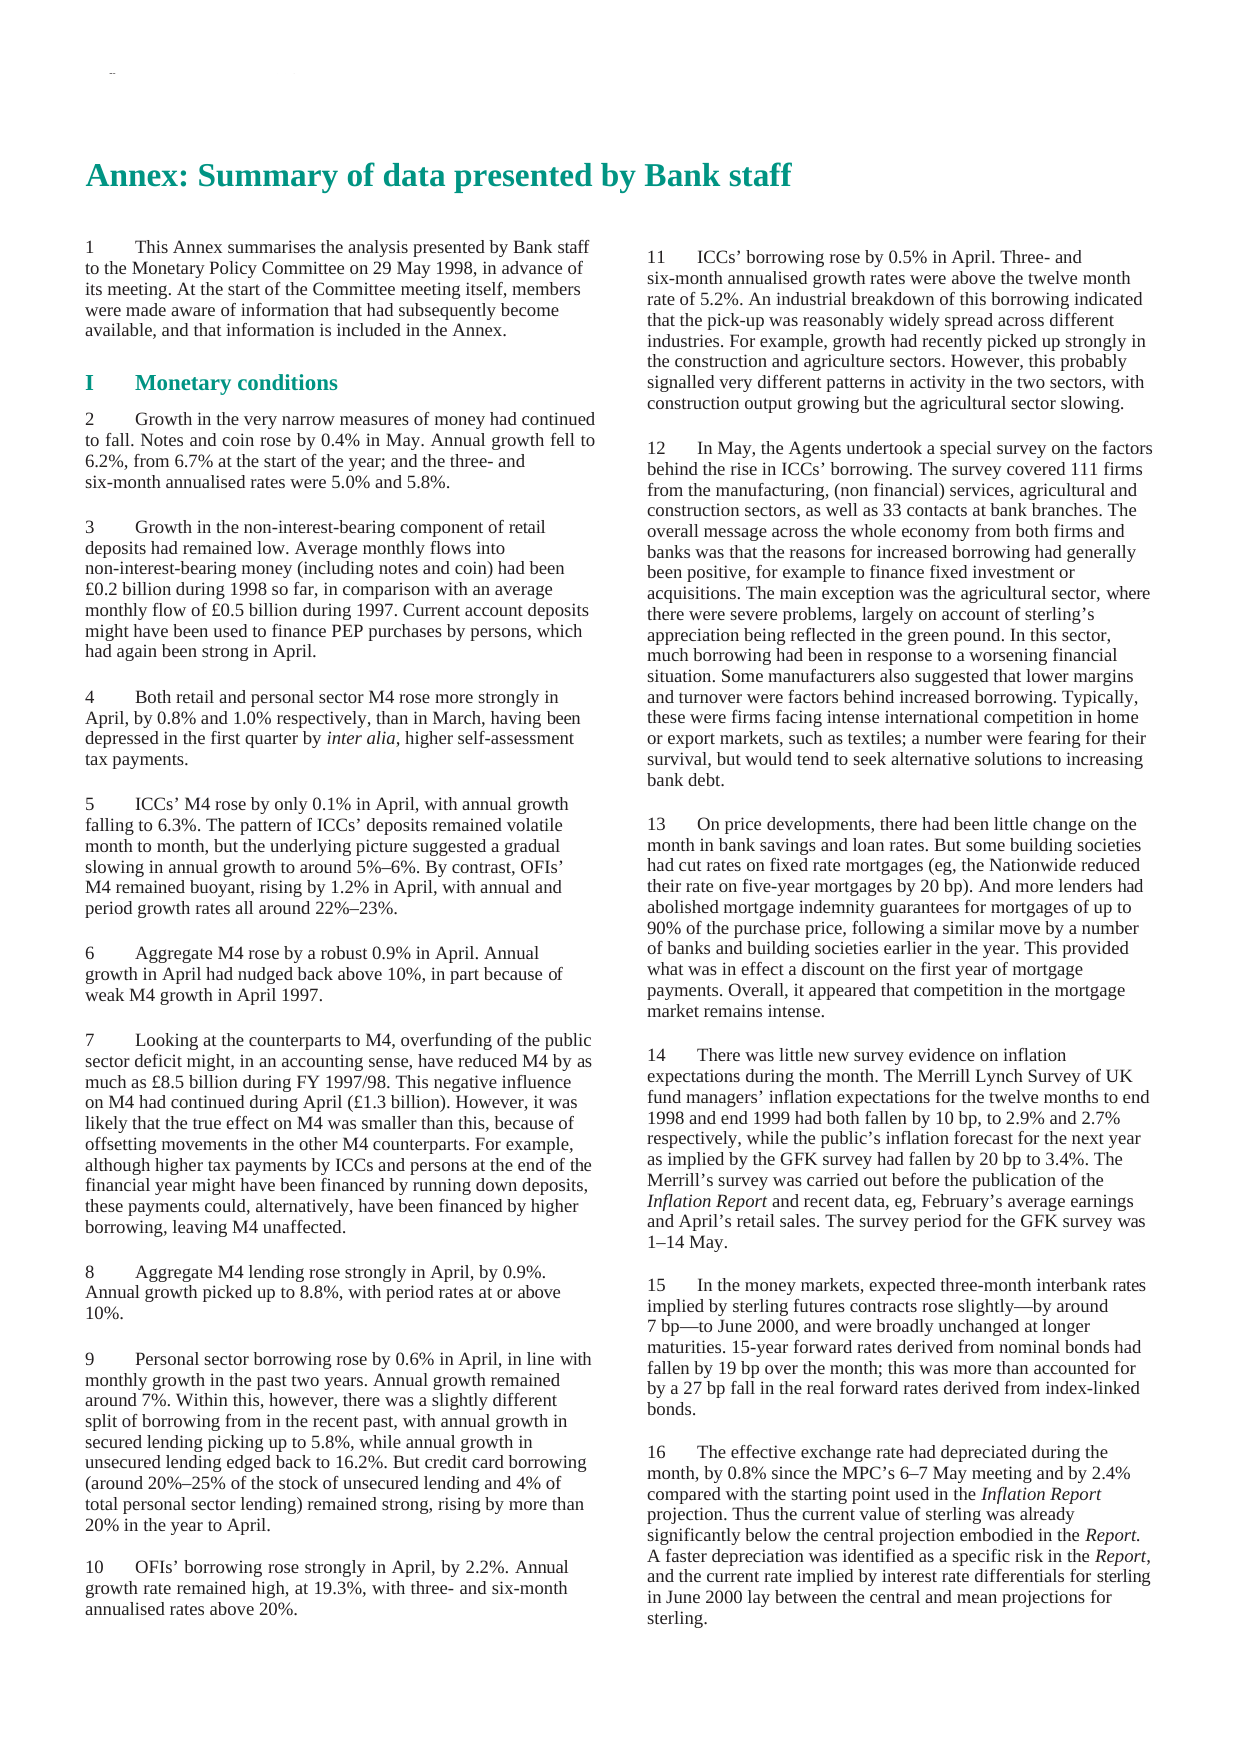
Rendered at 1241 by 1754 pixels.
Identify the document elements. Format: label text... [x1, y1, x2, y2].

text £0.2 billion during 1998 so far, in comparison with an average monthly flow of £0.5 billion during 1997. Current account deposits might have been used to finance PEP purchases by persons, which had again been strong in April. [85, 579, 600, 662]
list Growth in the non-interest-bearing component of retail deposits had remained low. Average monthly flows into [85, 517, 548, 558]
list Growth in the very narrow measures of money had continued to fall. Notes and coin rose by 0.4% in May. Annual growth fell to 6.2%, from 6.7% at the start of the year; and the three- and [85, 409, 596, 471]
text 7 bp—to June 2000, and were broadly unchanged at longer maturities. 15-year forward rates derived from nominal bonds had fallen by 19 bp over the month; this was more than accounted for by a 27 bp fall in the real forward rates derived from index-linked bonds. [647, 1316, 1153, 1419]
text six-month annualised growth rates were above the twelve month rate of 5.2%. An industrial breakdown of this borrowing indicated that the pick-up was reasonably widely spread across different industries. For example, growth had recently picked up strongly in the construction and agriculture sectors. However, this probably signalled very different patterns in activity in the two sectors, with construction output growing but the agricultural sector slowing. [647, 268, 1153, 413]
list In the money markets, expected three-month interbank rates implied by sterling futures contracts rose slightly—by around [647, 1275, 1148, 1316]
list ICCs’ M4 rose by only 0.1% in April, with annual growth falling to 6.3%. The pattern of ICCs’ deposits remained volatile month to month, but the underlying picture suggested a gradual slowing in annual growth to around 5%–6%. By contrast, OFIs’ M4 remained buoyant, rising by 1.2% in April, with annual and period growth rates all around 22%–23%. [85, 794, 571, 919]
list Looking at the counterparts to M4, overfunding of the public sector deficit might, in an accounting sense, have reduced M4 by as much as £8.5 billion during FY 1997/98. This negative influence on M4 had continued during April (£1.3 billion). However, it was likely that the true effect on M4 was smaller than this, because of offsetting movements in the other M4 counterparts. For example, although higher tax payments by ICCs and persons at the end of the financial year might have been financed by running down deposits, these payments could, alternatively, have been financed by higher borrowing, leaving M4 unaffected. [85, 1030, 594, 1237]
list This Annex summarises the analysis presented by Bank staff to the Monetary Policy Committee on 29 May 1998, in advance of its meeting. At the start of the Committee meeting itself, members were made aware of information that had subsequently become available, and that information is included in the Annex. [85, 237, 592, 341]
list Aggregate M4 lending rose strongly in April, by 0.9%. Annual growth picked up to 8.8%, with period rates at or above 10%. [85, 1262, 563, 1324]
text six-month annualised rates were 5.0% and 5.8%. [85, 471, 600, 492]
list The effective exchange rate had depreciated during the month, by 0.8% since the MPC’s 6–7 May meeting and by 2.4% compared with the starting point used in the Inflation Report projection. Thus the current value of sterling was already significantly below the central projection embodied in the Report. A faster depreciation was identified as a specific risk in the Report, and the current rate implied by interest rate differentials for sterling in June 2000 lay between the central and mean projections for sterling. [647, 1442, 1153, 1628]
subtitle Annex: Summary of data presented by Bank staff [85, 156, 1173, 194]
list In May, the Agents undertook a special survey on the factors behind the rise in ICCs’ borrowing. The survey covered 111 firms from the manufacturing, (non financial) services, agricultural and construction sectors, as well as 33 contacts at bank branches. The overall message across the whole economy from both firms and banks was that the reasons for increased borrowing had generally been positive, for example to finance fixed investment or acquisitions. The main exception was the agricultural sector, where there were severe problems, largely on account of sterling’s appreciation being reflected in the green pound. In this sector, much borrowing had been in response to a worsening financial situation. Some manufacturers also suggested that lower margins and turnover were factors behind increased borrowing. Typically, these were firms facing intense international competition in home or export markets, such as textiles; a number were fearing for their survival, but would tend to seek alternative solutions to increasing bank debt. [647, 438, 1157, 790]
list Both retail and personal sector M4 rose more strongly in April, by 0.8% and 1.0% respectively, than in March, having been depressed in the first quarter by inter alia, higher self-assessment tax payments. [85, 687, 583, 769]
list ICCs’ borrowing rose by 0.5% in April. Three- and [647, 247, 1173, 268]
subtitle Monetary conditions [85, 369, 600, 396]
list There was little new survey evidence on inflation expectations during the month. The Merrill Lynch Survey of UK fund managers’ inflation expectations for the twelve months to end 1998 and end 1999 had both fallen by 10 bp, to 2.9% and 2.7% respectively, while the public’s inflation forecast for the next year as implied by the GFK survey had fallen by 20 bp to 3.4%. The Merrill’s survey was carried out before the publication of the Inflation Report and recent data, eg, February’s average earnings and April’s retail sales. The survey period for the GFK survey was 1–14 May. [647, 1045, 1152, 1252]
text non-interest-bearing money (including notes and coin) had been [85, 558, 600, 579]
list Personal sector borrowing rose by 0.6% in April, in line with monthly growth in the past two years. Annual growth remained around 7%. Within this, however, there was a slightly different split of borrowing from in the recent past, with annual growth in secured lending picking up to 5.8%, while annual growth in unsecured lending edged back to 16.2%. But credit card borrowing (around 20%–25% of the stock of unsecured lending and 4% of total personal sector lending) remained strong, rising by more than 20% in the year to April. [85, 1349, 594, 1535]
list OFIs’ borrowing rose strongly in April, by 2.2%. Annual growth rate remained high, at 19.3%, with three- and six-month annualised rates above 20%. [85, 1557, 569, 1619]
list On price developments, there had been little change on the month in bank savings and loan rates. But some building societies had cut rates on fixed rate mortgages (eg, the Nationwide reduced their rate on five-year mortgages by 20 bp). And more lenders had abolished mortgage indemnity guarantees for mortgages of up to 90% of the purchase price, following a similar move by a number of banks and building societies earlier in the year. This provided what was in effect a discount on the first year of mortgage payments. Overall, it appeared that competition in the mortgage market remains intense. [647, 814, 1150, 1021]
list Aggregate M4 rose by a robust 0.9% in April. Annual growth in April had nudged back above 10%, in part because of weak M4 growth in April 1997. [85, 943, 564, 1005]
